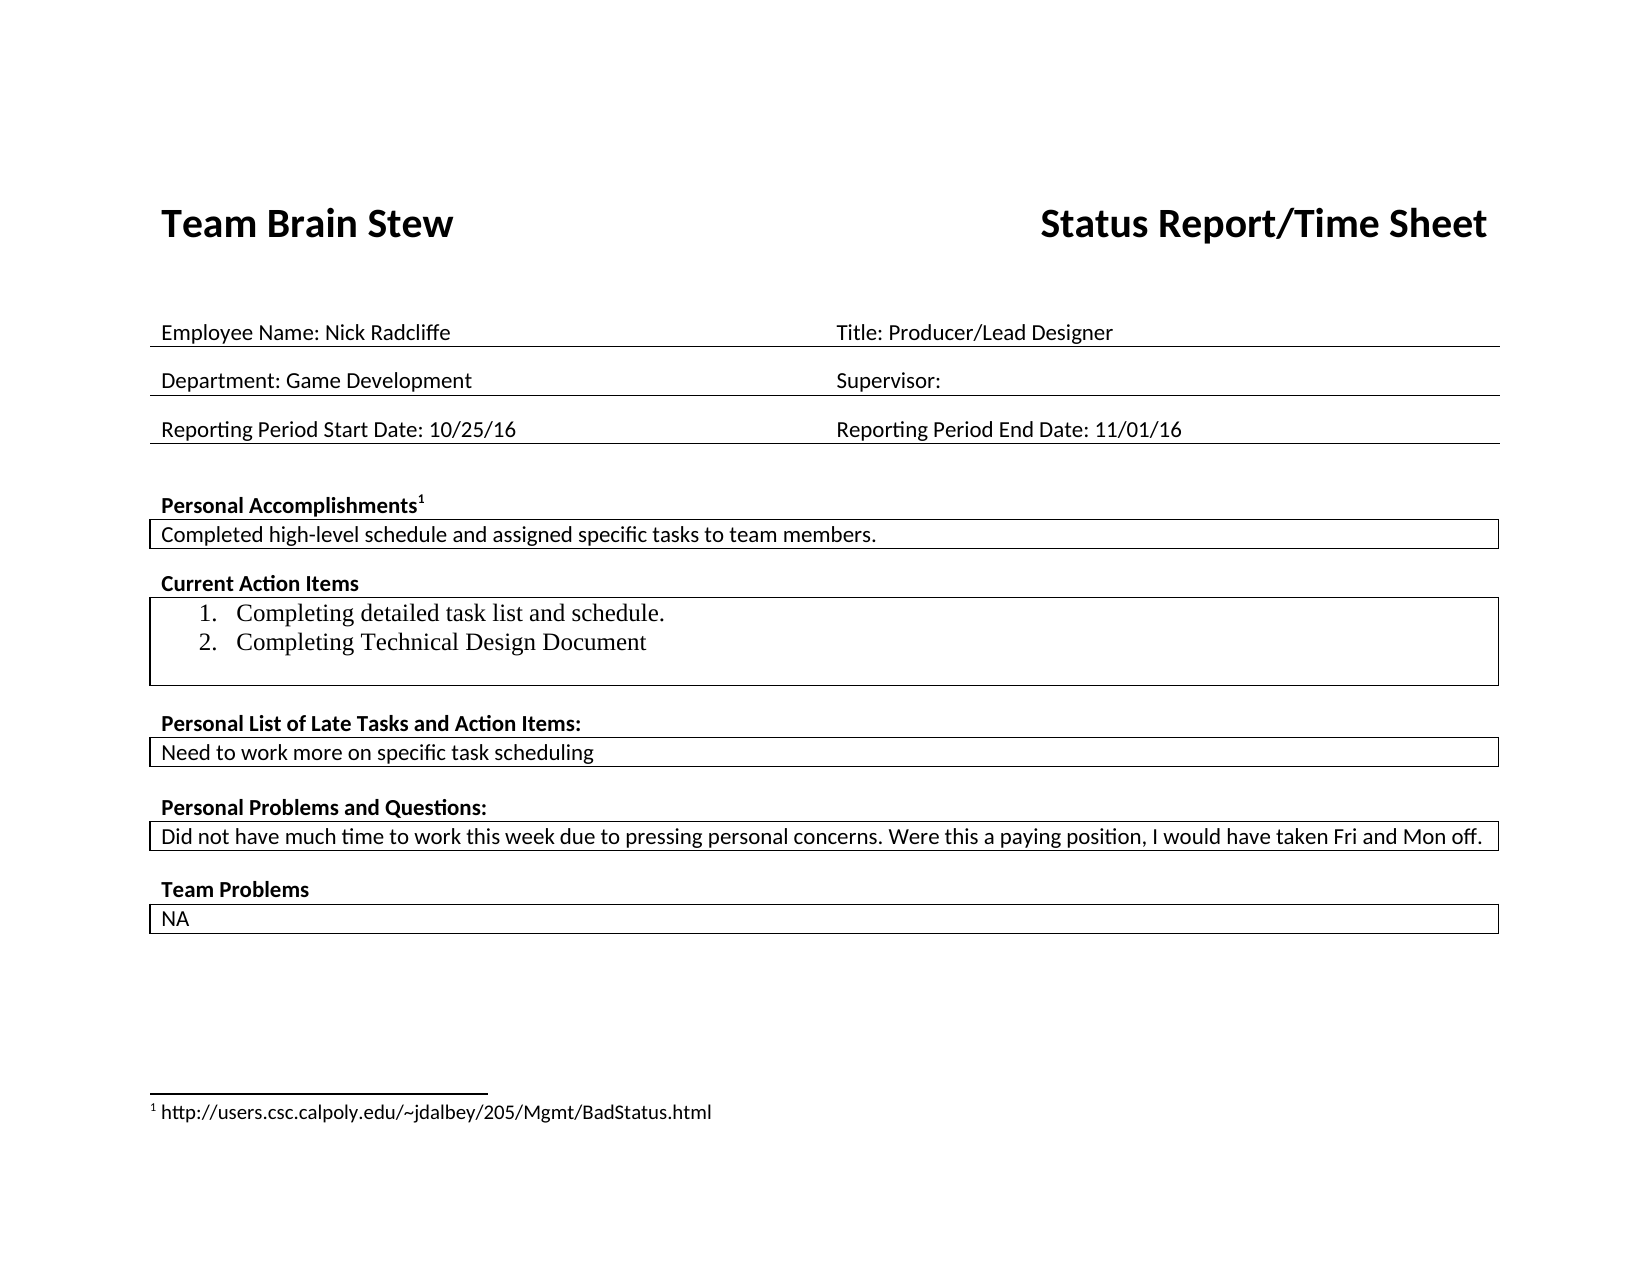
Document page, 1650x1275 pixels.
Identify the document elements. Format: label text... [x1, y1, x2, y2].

table_cell Need to work more on specific task scheduling [151, 738, 1498, 766]
table_cell Did not have much time to work this week due to pressing personal concerns. Were this a paying position, I would have taken Fri and Mon off. [151, 822, 1498, 850]
table_cell Supervisor: [825, 347, 1500, 394]
table_cell NA [151, 905, 1498, 933]
table_cell Reporting Period End Date: 11/01/16 [825, 396, 1500, 443]
table_cell Personal Problems and Questions: [150, 767, 1499, 821]
table_header Team Brain Stew [150, 197, 824, 248]
table_cell Department: Game Development [150, 347, 825, 394]
table_cell Completed high-level schedule and assigned specific tasks to team members. [151, 520, 1498, 548]
table_cell Team Problems [150, 851, 1499, 903]
table_cell Completing detailed task list and schedule. Completing Technical Design Document [151, 598, 1498, 684]
table_header Title: Producer/Lead Designer [825, 295, 1500, 346]
table_header Status Report/Time Sheet [825, 197, 1499, 248]
table_header Personal Accomplishments [150, 491, 1499, 519]
table_cell Current Action Items [150, 549, 1499, 597]
table_header Employee Name: Nick Radcliffe [150, 295, 825, 346]
table_cell Personal List of Late Tasks and Action Items: [150, 686, 1499, 737]
table_cell Reporting Period Start Date: 10/25/16 [150, 396, 825, 443]
